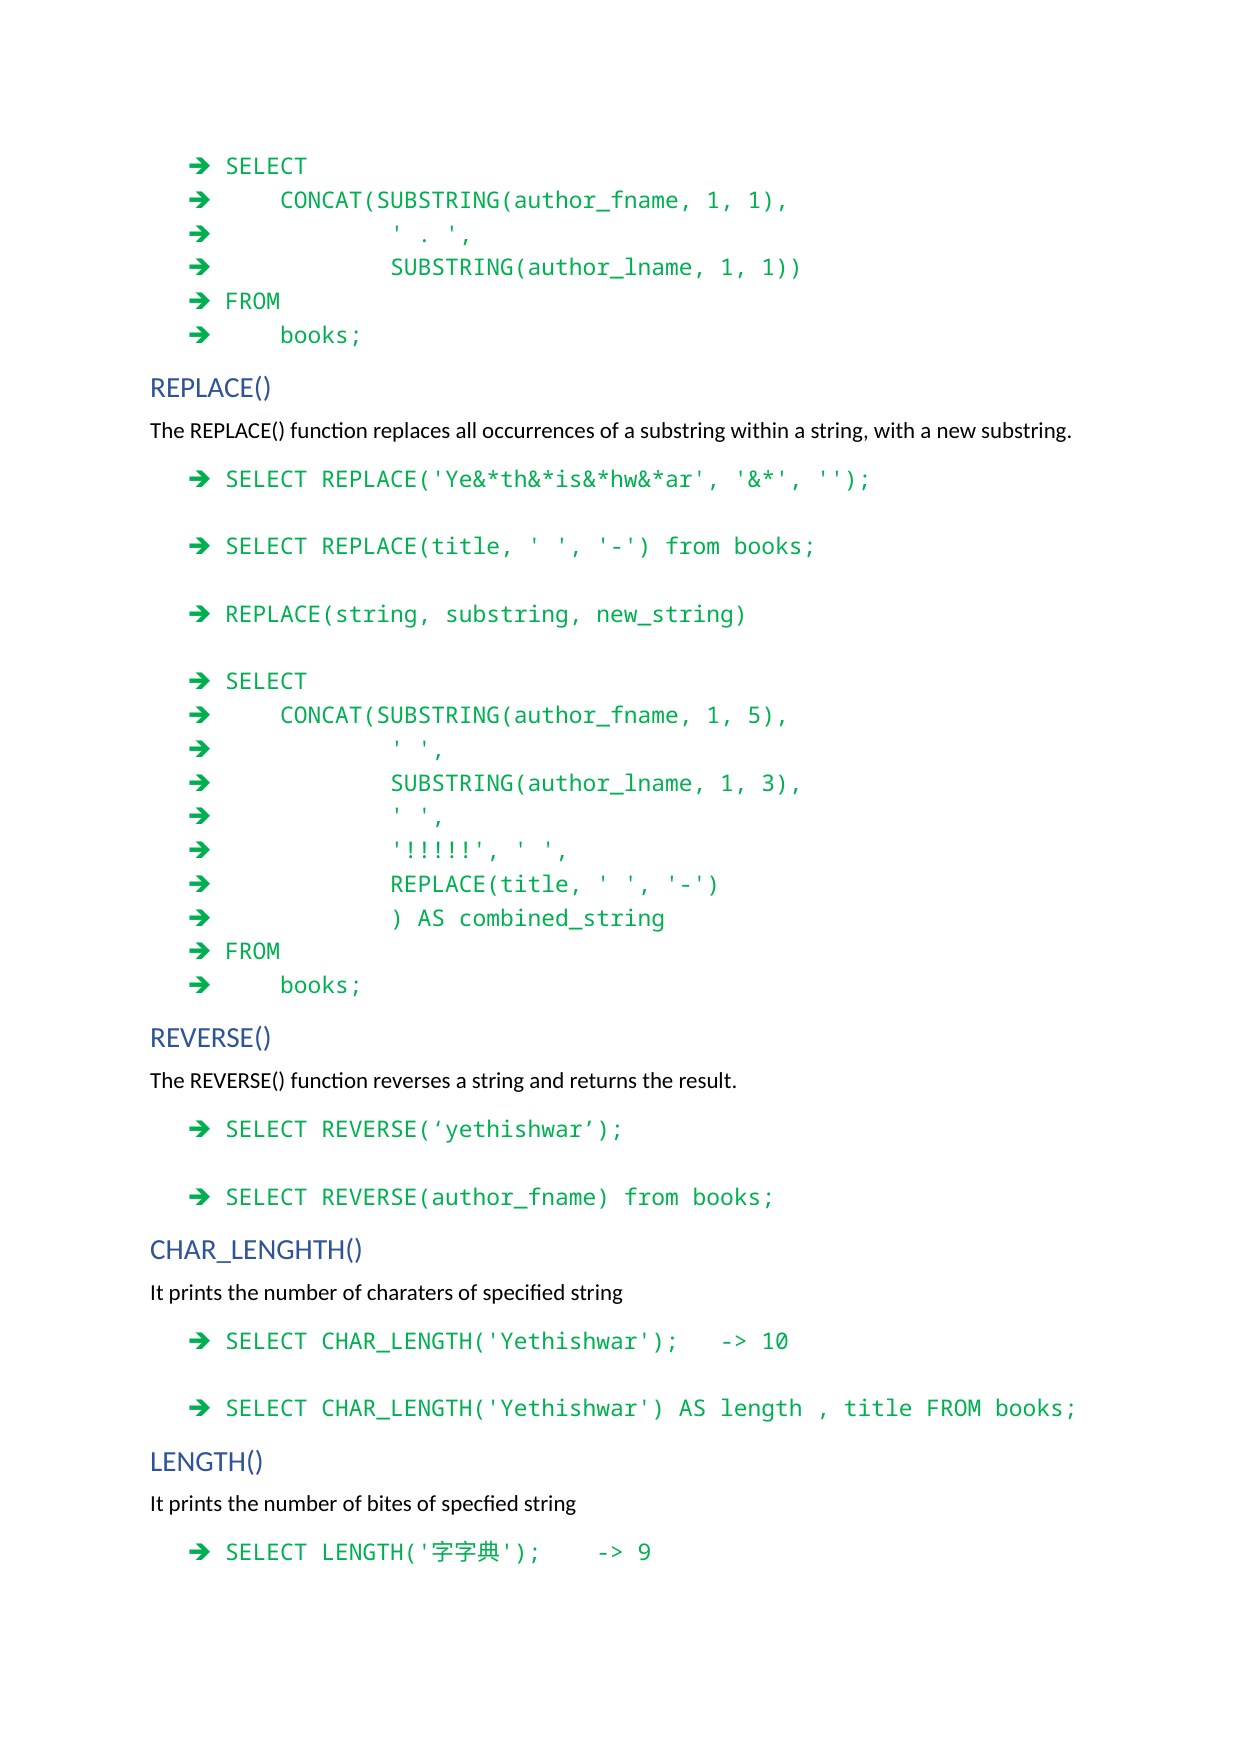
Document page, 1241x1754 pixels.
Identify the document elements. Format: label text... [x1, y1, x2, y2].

list ' ', [187, 800, 1090, 832]
list CONCAT(SUBSTRING(author_fname, 1, 1), [187, 184, 1090, 215]
list ' . ', [187, 217, 1090, 249]
subtitle CHAR_LENGHTH() [150, 1231, 1090, 1267]
list SELECT CHAR_LENGTH('Yethishwar') AS length , title FROM books; [187, 1392, 1090, 1423]
list FROM [187, 935, 1090, 967]
subtitle LENGTH() [150, 1443, 1090, 1478]
list books; [187, 319, 1090, 350]
subtitle REPLACE() [150, 369, 1090, 405]
list SELECT REPLACE(title, ' ', '-') from books; [187, 530, 1090, 562]
list SELECT LENGTH('字字典'); -> 9 [187, 1536, 1090, 1567]
text The REVERSE() function reverses a string and returns the result. [150, 1066, 1090, 1094]
text The REPLACE() function replaces all occurrences of a substring within a string, with a new substring. [150, 416, 1090, 444]
list REPLACE(title, ' ', '-') [187, 868, 1090, 899]
list ) AS combined_string [187, 902, 1090, 933]
list SUBSTRING(author_lname, 1, 3), [187, 767, 1090, 798]
subtitle REVERSE() [150, 1019, 1090, 1055]
list REPLACE(string, substring, new_string) [187, 598, 1090, 629]
list SELECT REPLACE('Ye&*th&*is&*hw&*ar', '&*', ''); [187, 463, 1090, 494]
list books; [187, 969, 1090, 1000]
list CONCAT(SUBSTRING(author_fname, 1, 5), [187, 699, 1090, 730]
text It prints the number of bites of specfied string [150, 1489, 1090, 1517]
list SELECT [187, 665, 1090, 697]
list FROM [187, 285, 1090, 316]
list SUBSTRING(author_lname, 1, 1)) [187, 251, 1090, 282]
list ' ', [187, 733, 1090, 764]
list SELECT [187, 150, 1090, 181]
text It prints the number of charaters of specified string [150, 1278, 1090, 1306]
list SELECT REVERSE(‘yethishwar’); [187, 1113, 1090, 1144]
list SELECT REVERSE(author_fname) from books; [187, 1181, 1090, 1212]
list SELECT CHAR_LENGTH('Yethishwar'); -> 10 [187, 1325, 1090, 1356]
list '!!!!!', ' ', [187, 834, 1090, 865]
